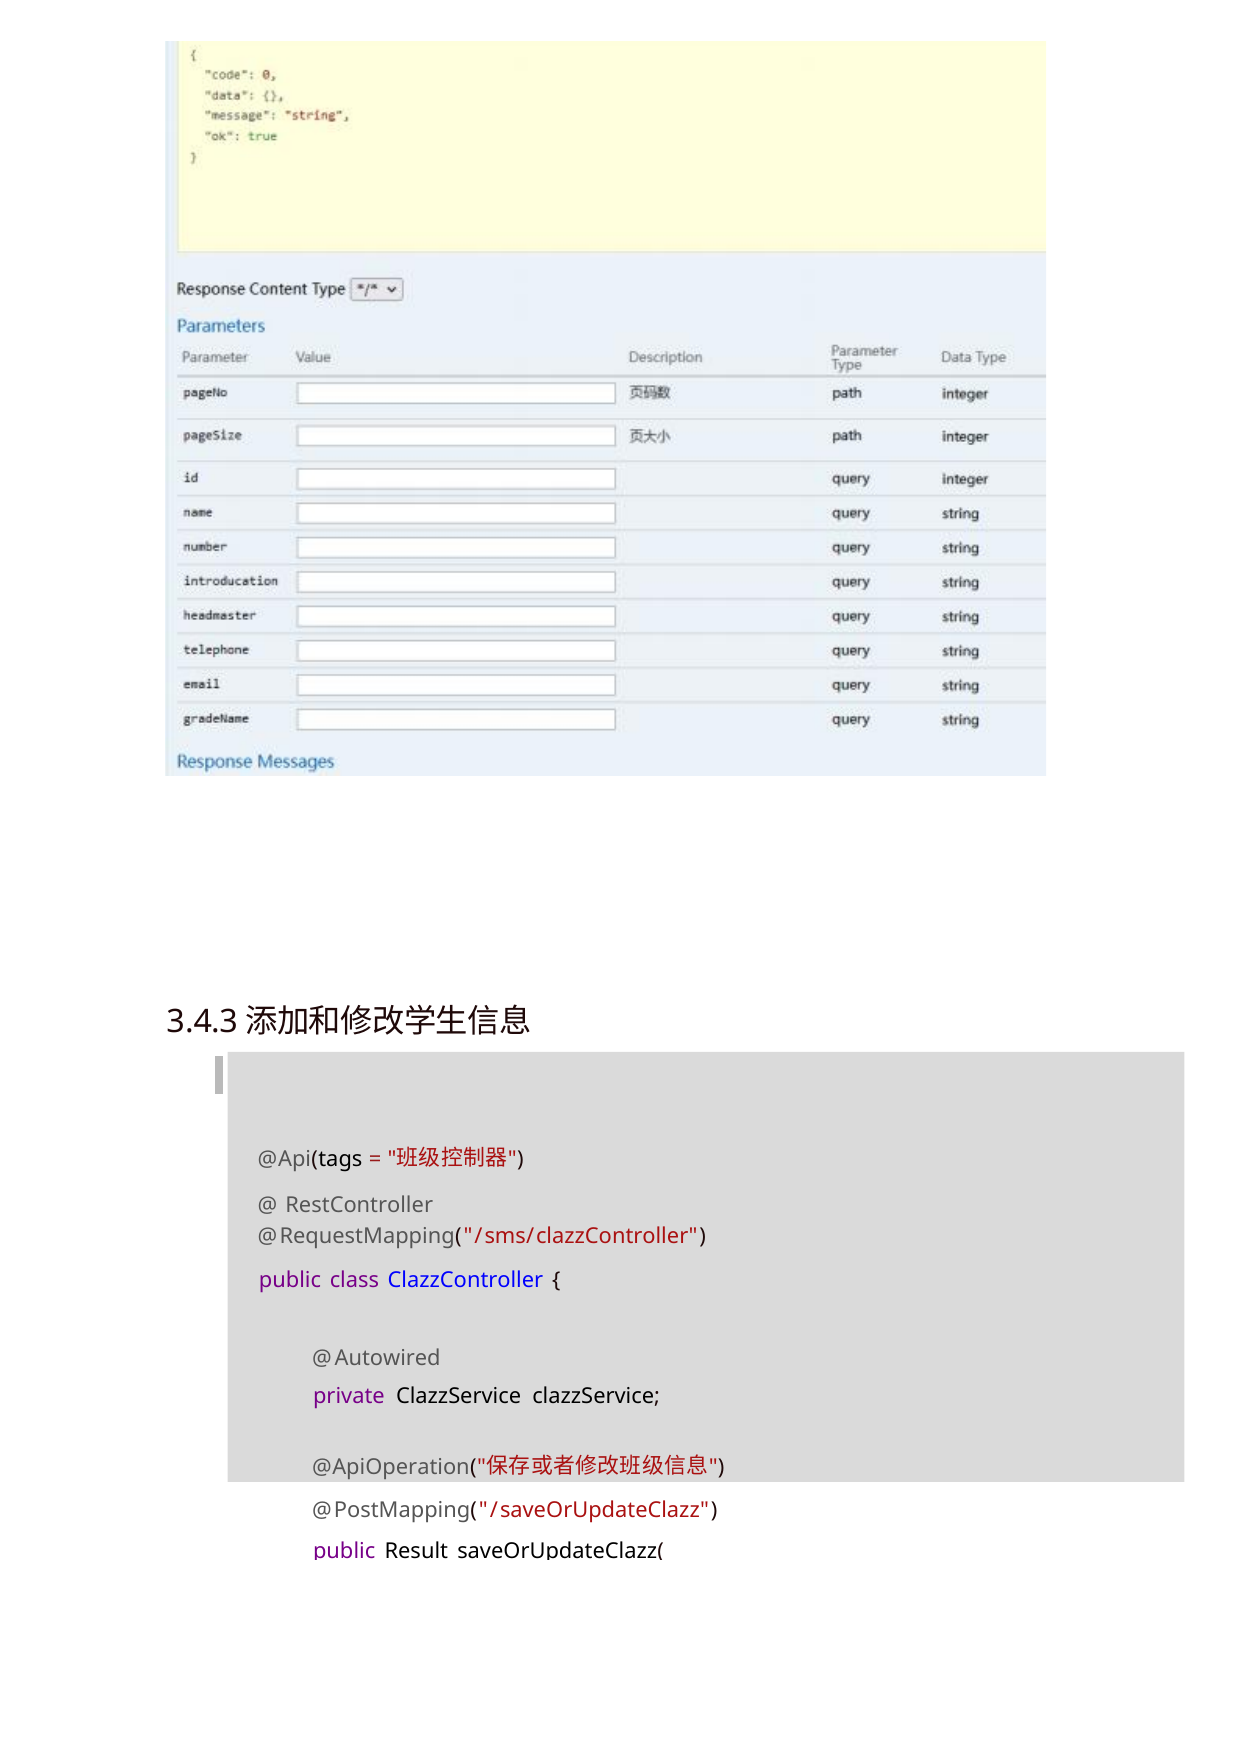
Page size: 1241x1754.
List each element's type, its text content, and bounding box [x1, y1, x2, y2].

picture [215, 1056, 223, 1094]
text 3.4.3 添加和修改学生信息 [166, 999, 1041, 1040]
picture [165, 41, 1047, 776]
